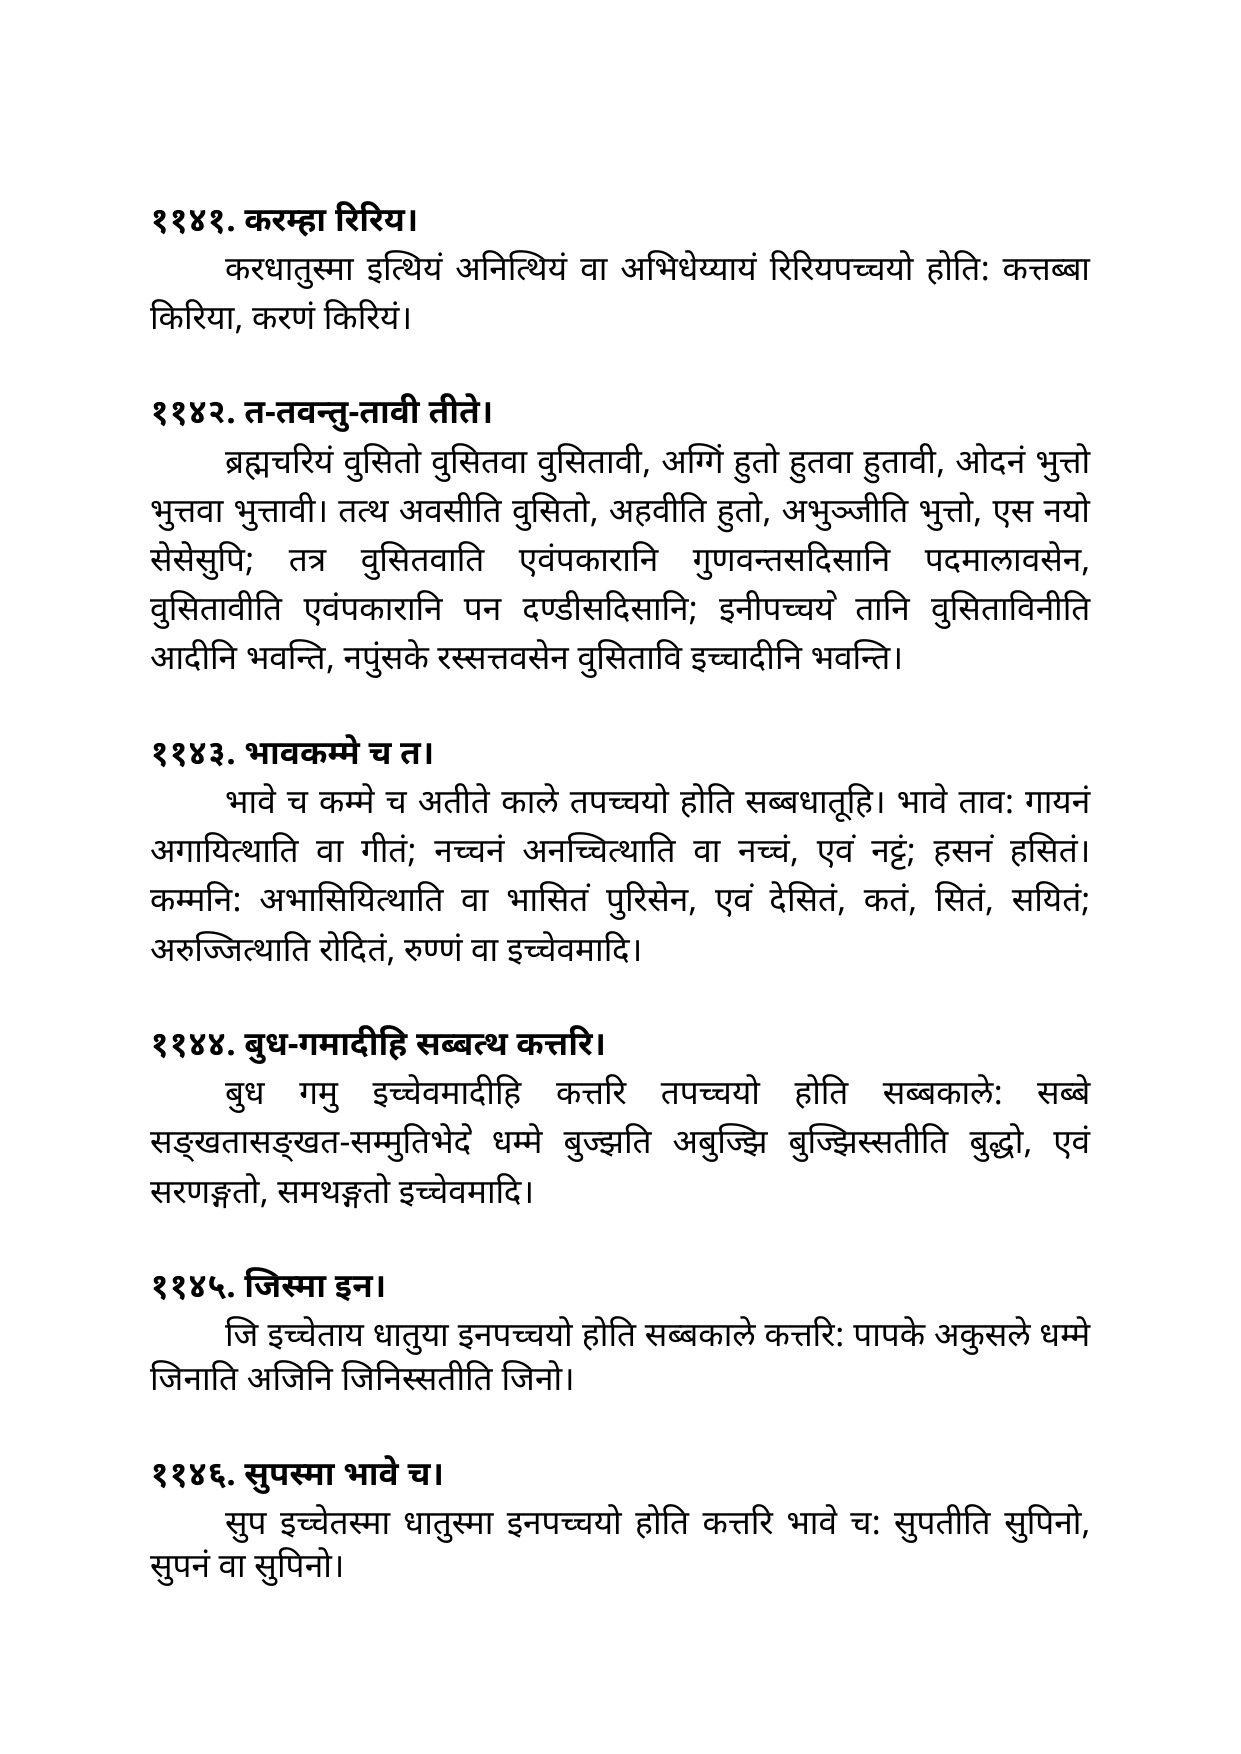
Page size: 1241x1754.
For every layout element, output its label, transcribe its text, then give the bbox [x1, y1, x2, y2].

text बुध गमु इच्चेवमादीहि कत्तरि तपच्चयो होति सब्बकाले: सब्बे सङ्खतासङ्खत-सम्मुतिभेदे धम्मे बुज्झति अबुज्झि बुज्झिस्सतीति बुद्धो, एवं सरणङ्गतो, समथङ्गतो इच्चेवमादि। [150, 1069, 1090, 1217]
text ब्रह्मचरियं वुसितो वुसितवा वुसितावी, अग्गिं हुतो हुतवा हुतावी, ओदनं भुत्तो भुत्तवा भुत्तावी। तत्थ अवसीति वुसितो, अहवीति हुतो, अभुञ्जीति भुत्तो, एस नयो सेसेसुपि; तत्र वुसितवाति एवंपकारानि गुणवन्तसदिसानि पदमालावसेन, वुसितावीति एवंपकारानि पन दण्डीसदिसानि; इनीपच्चये तानि वुसिताविनीति आदीनि भवन्ति, नपुंसके रस्सत्तवसेन वुसितावि इच्चादीनि भवन्ति। [150, 437, 1090, 683]
text ११४२. त-तवन्तु-तावी तीते। [150, 388, 1090, 437]
text ११४१. करम्हा रिरिय। [150, 195, 1090, 244]
text ११४३. भावकम्मे च त। [150, 729, 1090, 778]
text करधातुस्मा इत्थियं अनित्थियं वा अभिधेय्यायं रिरियपच्चयो होति: कत्तब्बा किरिया, करणं किरियं। [150, 244, 1090, 343]
text ११४६. सुपस्मा भावे च। [150, 1449, 1090, 1498]
text ११४४. बुध-गमादीहि सब्बत्थ कत्तरि। [150, 1020, 1090, 1069]
text सुप इच्चेतस्मा धातुस्मा इनपच्चयो होति कत्तरि भावे च: सुपतीति सुपिनो, सुपनं वा सुपिनो। [150, 1498, 1090, 1591]
text जि इच्चेताय धातुया इनपच्चयो होति सब्बकाले कत्तरि: पापके अकुसले धम्मे जिनाति अजिनि जिनिस्सतीति जिनो। [150, 1311, 1090, 1404]
text भावे च कम्मे च अतीते काले तपच्चयो होति सब्बधातूहि। भावे ताव: गायनं अगायित्थाति वा गीतं; नच्चनं अनच्चित्थाति वा नच्चं, एवं नट्टं; हसनं हसितं। कम्मनि: अभासियित्थाति वा भासितं पुरिसेन, एवं देसितं, कतं, सितं, सयितं; अरुज्जित्थाति रोदितं, रुण्णं वा इच्चेवमादि। [150, 778, 1090, 974]
text ११४५. जिस्मा इन। [150, 1262, 1090, 1311]
